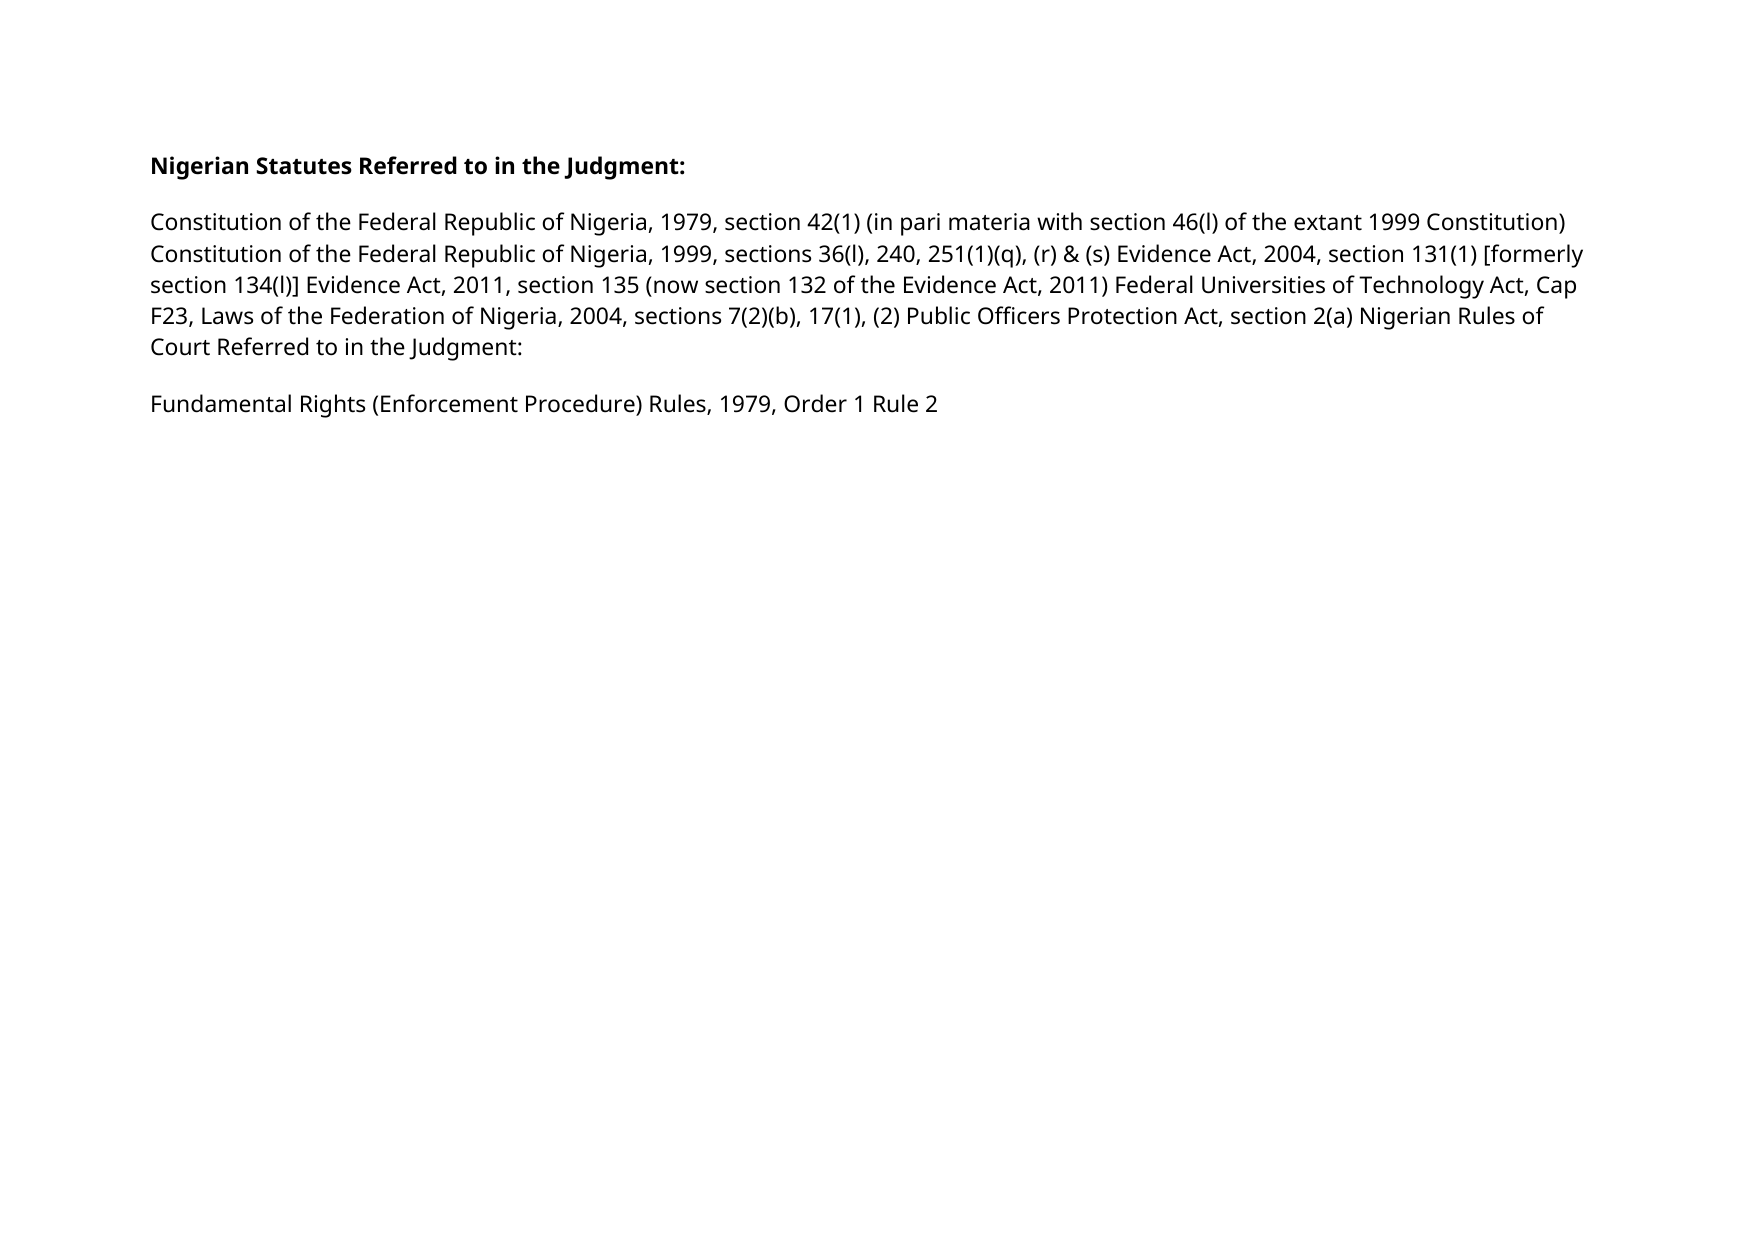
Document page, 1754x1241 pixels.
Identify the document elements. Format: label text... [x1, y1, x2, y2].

text Constitution of the Federal Republic of Nigeria, 1979, section 42(1) (in pari materia with section 46(l) of the extant 1999 Constitution) Constitution of the Federal Republic of Nigeria, 1999, sections 36(l), 240, 251(1)(q), (r) & (s) Evidence Act, 2004, section 131(1) [formerly section 134(l)] Evidence Act, 2011, section 135 (now section 132 of the Evidence Act, 2011) Federal Universities of Technology Act, Cap F23, Laws of the Federation of Nigeria, 2004, sections 7(2)(b), 17(1), (2) Public Officers Protection Act, section 2(a) Nigerian Rules of Court Referred to in the Judgment: [150, 206, 1604, 362]
text Nigerian Statutes Referred to in the Judgment: [150, 150, 1604, 181]
text Fundamental Rights (Enforcement Procedure) Rules, 1979, Order 1 Rule 2 [150, 387, 1604, 419]
